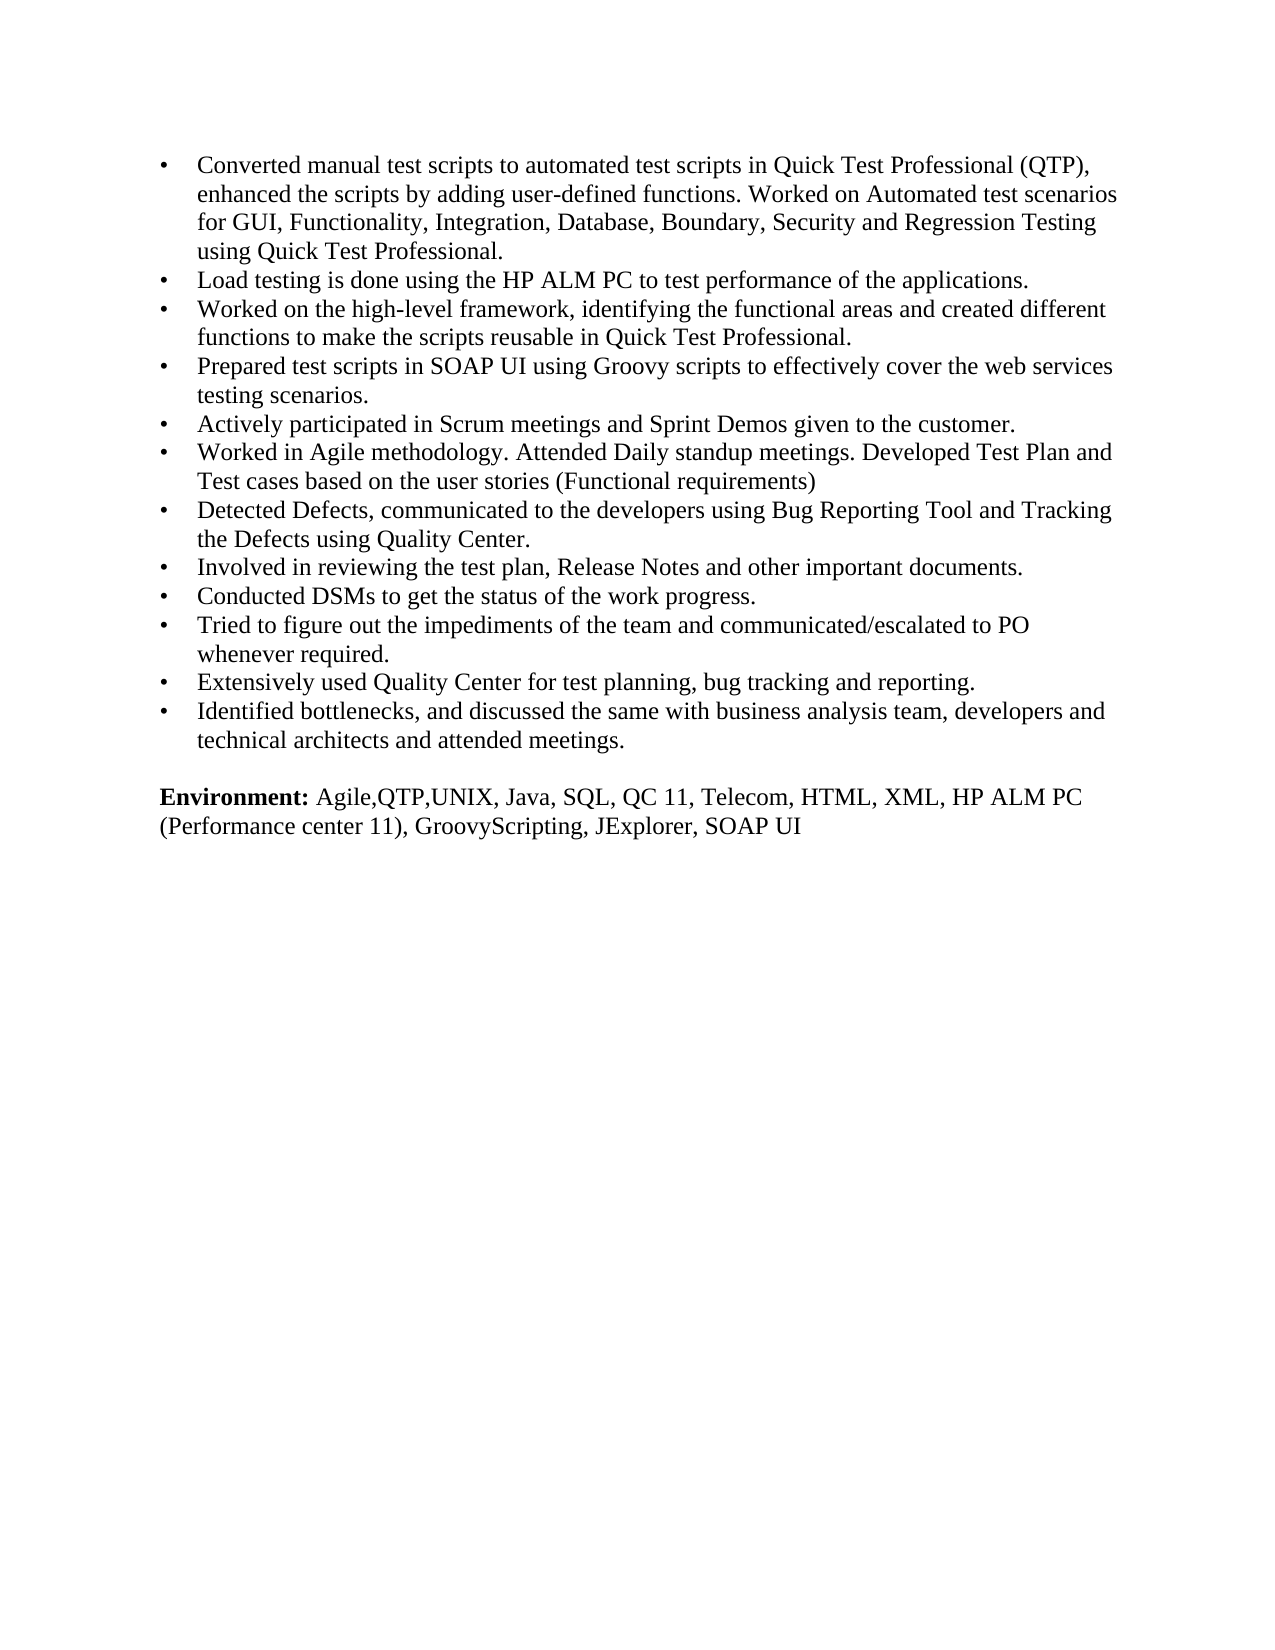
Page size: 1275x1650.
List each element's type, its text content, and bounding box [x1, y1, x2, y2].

list Worked on the high-level framework, identifying the functional areas and created different functions to make the scripts reusable in Quick Test Professional. [159, 294, 1125, 351]
list Tried to figure out the impediments of the team and communicated/escalated to PO whenever required. [159, 610, 1125, 667]
list Detected Defects, communicated to the developers using Bug Reporting Tool and Tracking the Defects using Quality Center. [159, 495, 1125, 552]
list Actively participated in Scrum meetings and Sprint Demos given to the customer. [159, 409, 1125, 437]
list Extensively used Quality Center for test planning, bug tracking and reporting. [159, 667, 1125, 696]
list Conducted DSMs to get the status of the work progress. [159, 581, 1125, 610]
list Identified bottlenecks, and discussed the same with business analysis team, developers and technical architects and attended meetings. [159, 696, 1125, 754]
list Load testing is done using the HP ALM PC to test performance of the applications. [159, 265, 1125, 294]
list Prepared test scripts in SOAP UI using Groovy scripts to effectively cover the web services testing scenarios. [159, 351, 1125, 409]
list Involved in reviewing the test plan, Release Notes and other important documents. [159, 552, 1125, 581]
list Worked in Agile methodology. Attended Daily standup meetings. Developed Test Plan and Test cases based on the user stories (Functional requirements) [159, 437, 1125, 495]
text Environment: Agile,QTP,UNIX, Java, SQL, QC 11, Telecom, HTML, XML, HP ALM PC (Performance center 11), GroovyScripting, JExplorer, SOAP UI [159, 782, 1125, 840]
list Converted manual test scripts to automated test scripts in Quick Test Professional (QTP), enhanced the scripts by adding user-defined functions. Worked on Automated test scenarios for GUI, Functionality, Integration, Database, Boundary, Security and Regression Testing using Quick Test Professional. [159, 150, 1125, 265]
